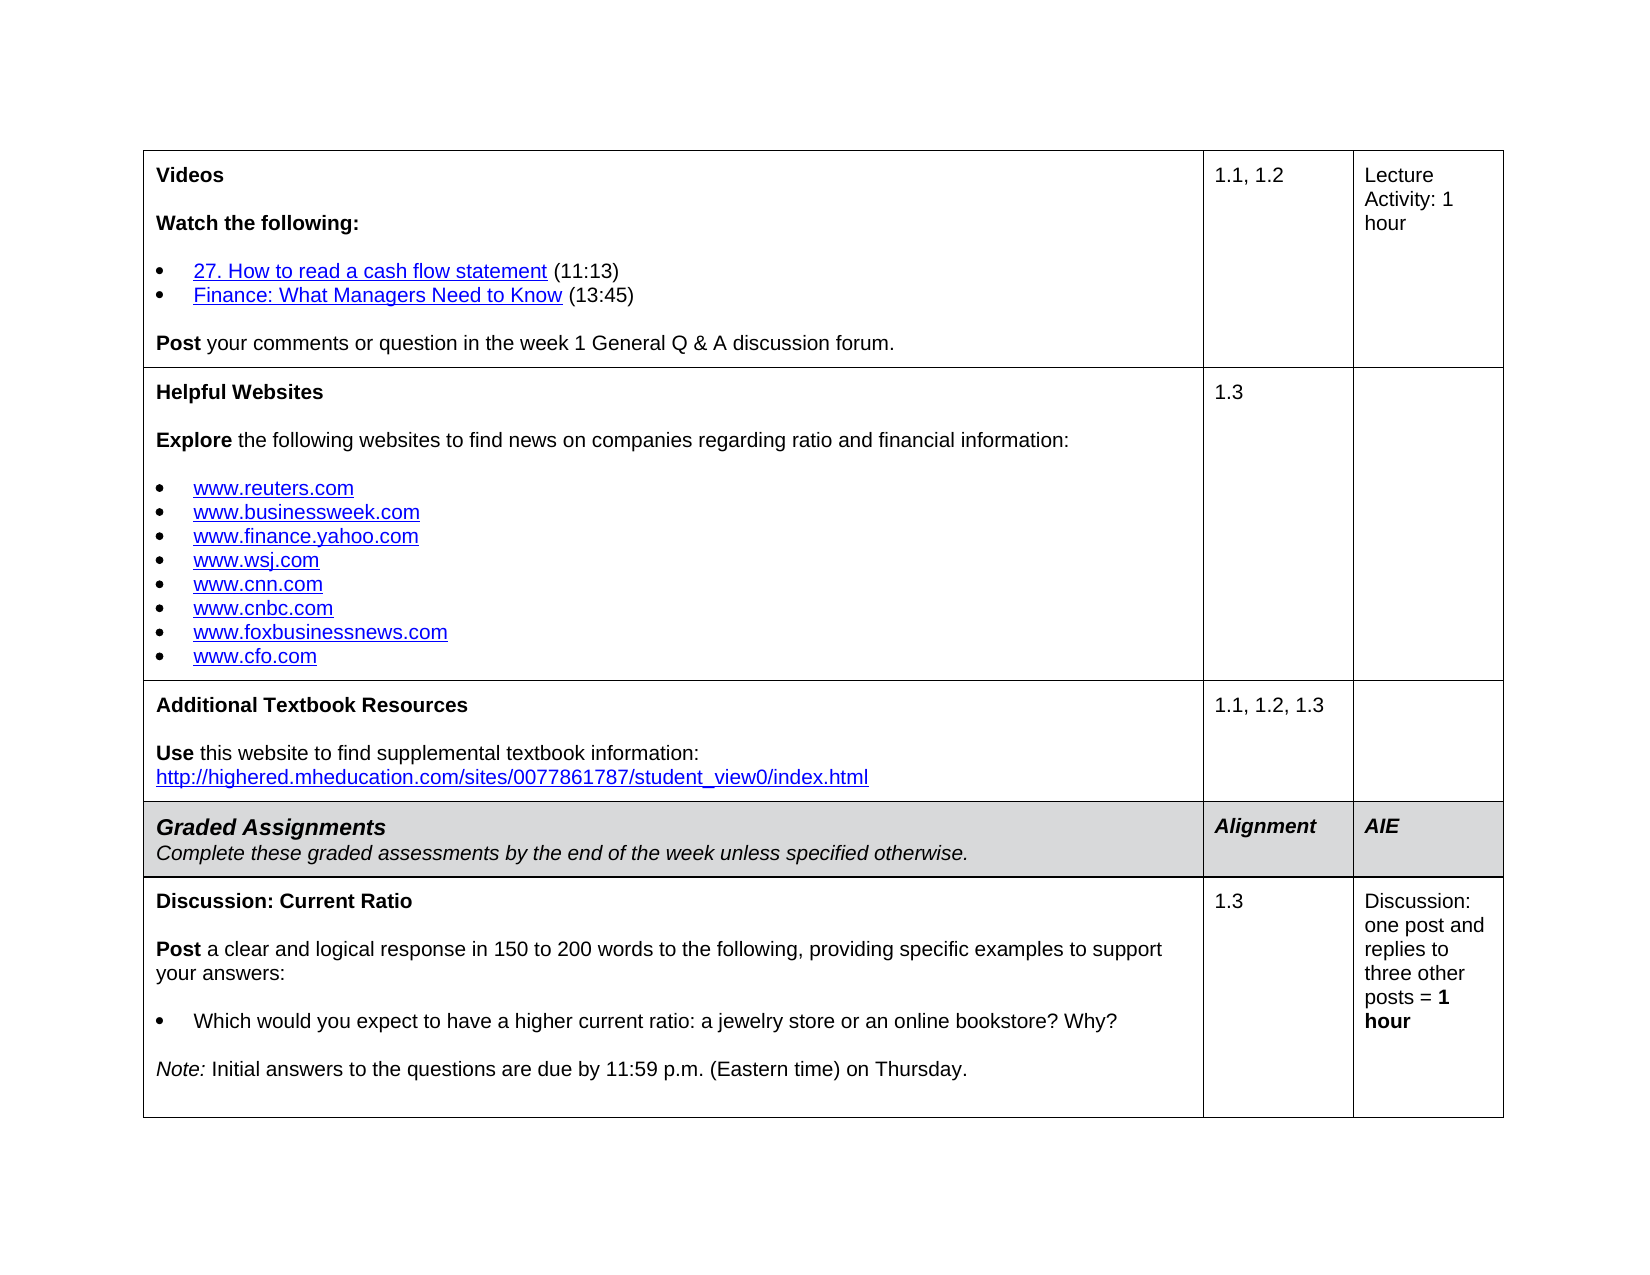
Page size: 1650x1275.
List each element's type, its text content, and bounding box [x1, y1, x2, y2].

table_cell Graded Assignments Complete these graded assessments by the end of the week unless specified otherwise. [144, 802, 1203, 876]
table_cell Additional Textbook Resources Use this website to find supplemental textbook information: http://highered.mheducation.com/sites/0077861787/student_view0/index.html [144, 681, 1203, 801]
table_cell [1354, 878, 1503, 1117]
table_cell 1.3 [1204, 878, 1353, 1117]
table_cell 1.3 [1204, 368, 1353, 680]
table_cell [144, 878, 1203, 1117]
table_cell 1.1, 1.2 [1204, 151, 1353, 367]
table_cell AIE [1354, 802, 1503, 876]
table_cell [1354, 681, 1503, 801]
table_cell Alignment [1204, 802, 1353, 876]
table_cell Videos Watch the following: 27. How to read a cash flow statement (11:13) Finance: What Managers Need to Know (13:45) Post your comments or question in the week 1 General Q & A discussion forum. [144, 151, 1203, 367]
table_cell 1.1, 1.2, 1.3 [1204, 681, 1353, 801]
table_cell Helpful Websites Explore the following websites to find news on companies regarding ratio and financial information: www.reuters.com www.businessweek.com www.finance.yahoo.com www.wsj.com www.cnn.com www.cnbc.com www.foxbusinessnews.com www.cfo.com [144, 368, 1203, 680]
table_cell [1354, 368, 1503, 680]
table_cell Lecture Activity: 1 hour [1354, 151, 1503, 367]
